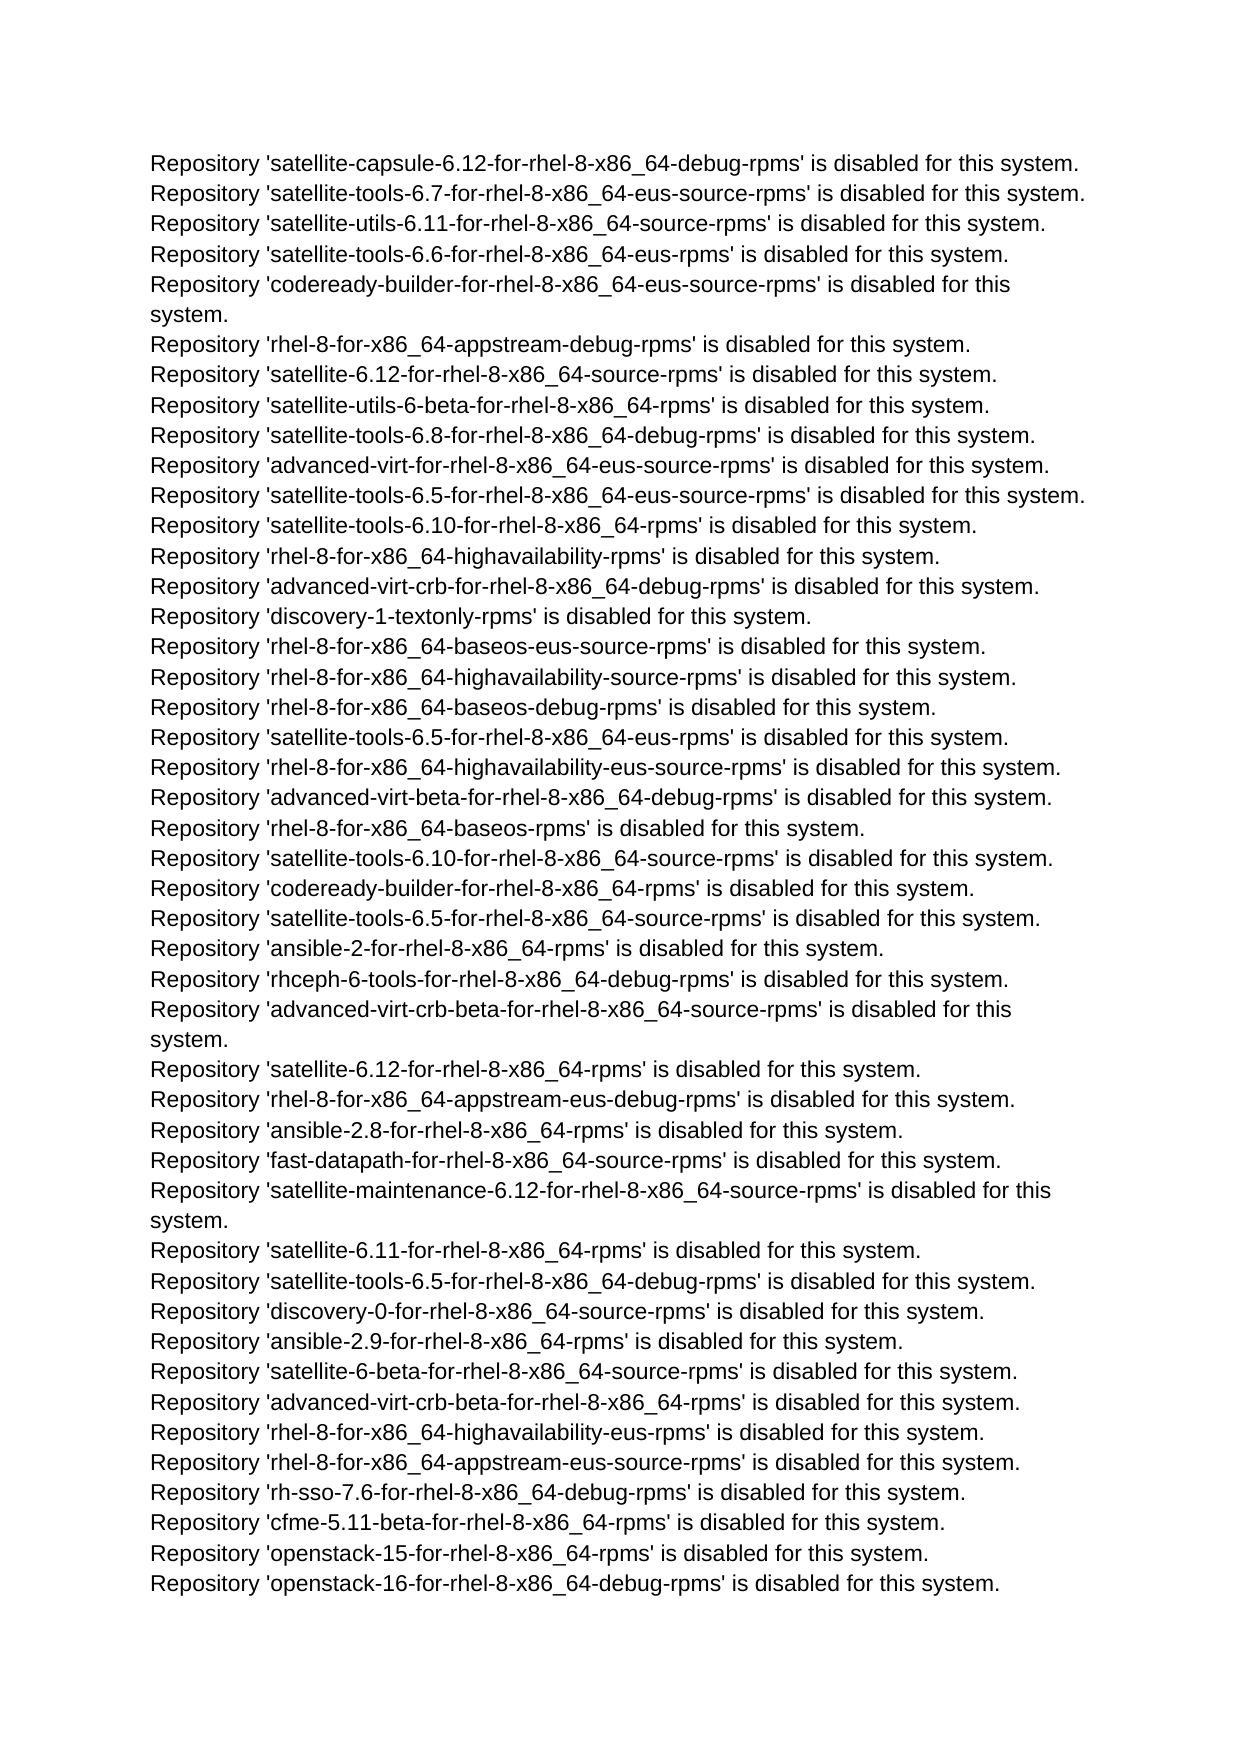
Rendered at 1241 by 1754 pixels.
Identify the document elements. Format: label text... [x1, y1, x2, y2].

text Repository 'cfme-5.11-beta-for-rhel-8-x86_64-rpms' is disabled for this system. [150, 1509, 1090, 1536]
text Repository 'rhel-8-for-x86_64-highavailability-eus-source-rpms' is disabled for this system. [150, 754, 1090, 781]
text Repository 'advanced-virt-for-rhel-8-x86_64-eus-source-rpms' is disabled for this system. [150, 452, 1090, 478]
text Repository 'rhel-8-for-x86_64-highavailability-eus-rpms' is disabled for this system. [150, 1419, 1090, 1445]
text Repository 'satellite-6.11-for-rhel-8-x86_64-rpms' is disabled for this system. [150, 1237, 1090, 1264]
text Repository 'satellite-6.12-for-rhel-8-x86_64-rpms' is disabled for this system. [150, 1056, 1090, 1083]
text Repository 'advanced-virt-crb-for-rhel-8-x86_64-debug-rpms' is disabled for this system. [150, 573, 1090, 599]
text Repository 'ansible-2.9-for-rhel-8-x86_64-rpms' is disabled for this system. [150, 1328, 1090, 1354]
text Repository 'advanced-virt-crb-beta-for-rhel-8-x86_64-source-rpms' is disabled for this system. [150, 996, 1090, 1052]
text Repository 'codeready-builder-for-rhel-8-x86_64-eus-source-rpms' is disabled for this system. [150, 271, 1090, 327]
text Repository 'satellite-tools-6.5-for-rhel-8-x86_64-eus-source-rpms' is disabled for this system. [150, 482, 1090, 509]
text Repository 'discovery-0-for-rhel-8-x86_64-source-rpms' is disabled for this system. [150, 1298, 1090, 1324]
text Repository 'rhel-8-for-x86_64-baseos-rpms' is disabled for this system. [150, 814, 1090, 841]
text Repository 'rhel-8-for-x86_64-highavailability-source-rpms' is disabled for this system. [150, 663, 1090, 690]
text Repository 'discovery-1-textonly-rpms' is disabled for this system. [150, 603, 1090, 629]
text Repository 'satellite-maintenance-6.12-for-rhel-8-x86_64-source-rpms' is disabled for this system. [150, 1177, 1090, 1234]
text Repository 'rhel-8-for-x86_64-appstream-eus-debug-rpms' is disabled for this system. [150, 1086, 1090, 1113]
text Repository 'satellite-tools-6.7-for-rhel-8-x86_64-eus-source-rpms' is disabled for this system. [150, 180, 1090, 207]
text Repository 'fast-datapath-for-rhel-8-x86_64-source-rpms' is disabled for this system. [150, 1147, 1090, 1173]
text Repository 'advanced-virt-beta-for-rhel-8-x86_64-debug-rpms' is disabled for this system. [150, 784, 1090, 811]
text Repository 'satellite-capsule-6.12-for-rhel-8-x86_64-debug-rpms' is disabled for this system. [150, 150, 1090, 176]
text Repository 'ansible-2-for-rhel-8-x86_64-rpms' is disabled for this system. [150, 935, 1090, 962]
text Repository 'rhel-8-for-x86_64-baseos-eus-source-rpms' is disabled for this system. [150, 633, 1090, 660]
text Repository 'rhel-8-for-x86_64-appstream-eus-source-rpms' is disabled for this system. [150, 1449, 1090, 1475]
text Repository 'satellite-utils-6.11-for-rhel-8-x86_64-source-rpms' is disabled for this system. [150, 210, 1090, 237]
text Repository 'rhel-8-for-x86_64-highavailability-rpms' is disabled for this system. [150, 543, 1090, 569]
text Repository 'satellite-utils-6-beta-for-rhel-8-x86_64-rpms' is disabled for this system. [150, 392, 1090, 418]
text Repository 'openstack-15-for-rhel-8-x86_64-rpms' is disabled for this system. [150, 1539, 1090, 1566]
text Repository 'ansible-2.8-for-rhel-8-x86_64-rpms' is disabled for this system. [150, 1117, 1090, 1143]
text Repository 'satellite-tools-6.5-for-rhel-8-x86_64-debug-rpms' is disabled for this system. [150, 1268, 1090, 1294]
text Repository 'advanced-virt-crb-beta-for-rhel-8-x86_64-rpms' is disabled for this system. [150, 1388, 1090, 1415]
text Repository 'satellite-6.12-for-rhel-8-x86_64-source-rpms' is disabled for this system. [150, 361, 1090, 388]
text Repository 'rhel-8-for-x86_64-appstream-debug-rpms' is disabled for this system. [150, 331, 1090, 358]
text Repository 'openstack-16-for-rhel-8-x86_64-debug-rpms' is disabled for this system. [150, 1570, 1090, 1596]
text Repository 'codeready-builder-for-rhel-8-x86_64-rpms' is disabled for this system. [150, 875, 1090, 901]
text Repository 'rhel-8-for-x86_64-baseos-debug-rpms' is disabled for this system. [150, 694, 1090, 720]
text Repository 'satellite-tools-6.8-for-rhel-8-x86_64-debug-rpms' is disabled for this system. [150, 422, 1090, 448]
text Repository 'satellite-tools-6.10-for-rhel-8-x86_64-source-rpms' is disabled for this system. [150, 845, 1090, 871]
text Repository 'satellite-6-beta-for-rhel-8-x86_64-source-rpms' is disabled for this system. [150, 1358, 1090, 1385]
text Repository 'satellite-tools-6.5-for-rhel-8-x86_64-source-rpms' is disabled for this system. [150, 905, 1090, 932]
text Repository 'rhceph-6-tools-for-rhel-8-x86_64-debug-rpms' is disabled for this system. [150, 966, 1090, 992]
text Repository 'rh-sso-7.6-for-rhel-8-x86_64-debug-rpms' is disabled for this system. [150, 1479, 1090, 1506]
text Repository 'satellite-tools-6.6-for-rhel-8-x86_64-eus-rpms' is disabled for this system. [150, 241, 1090, 267]
text Repository 'satellite-tools-6.10-for-rhel-8-x86_64-rpms' is disabled for this system. [150, 512, 1090, 539]
text Repository 'satellite-tools-6.5-for-rhel-8-x86_64-eus-rpms' is disabled for this system. [150, 724, 1090, 750]
